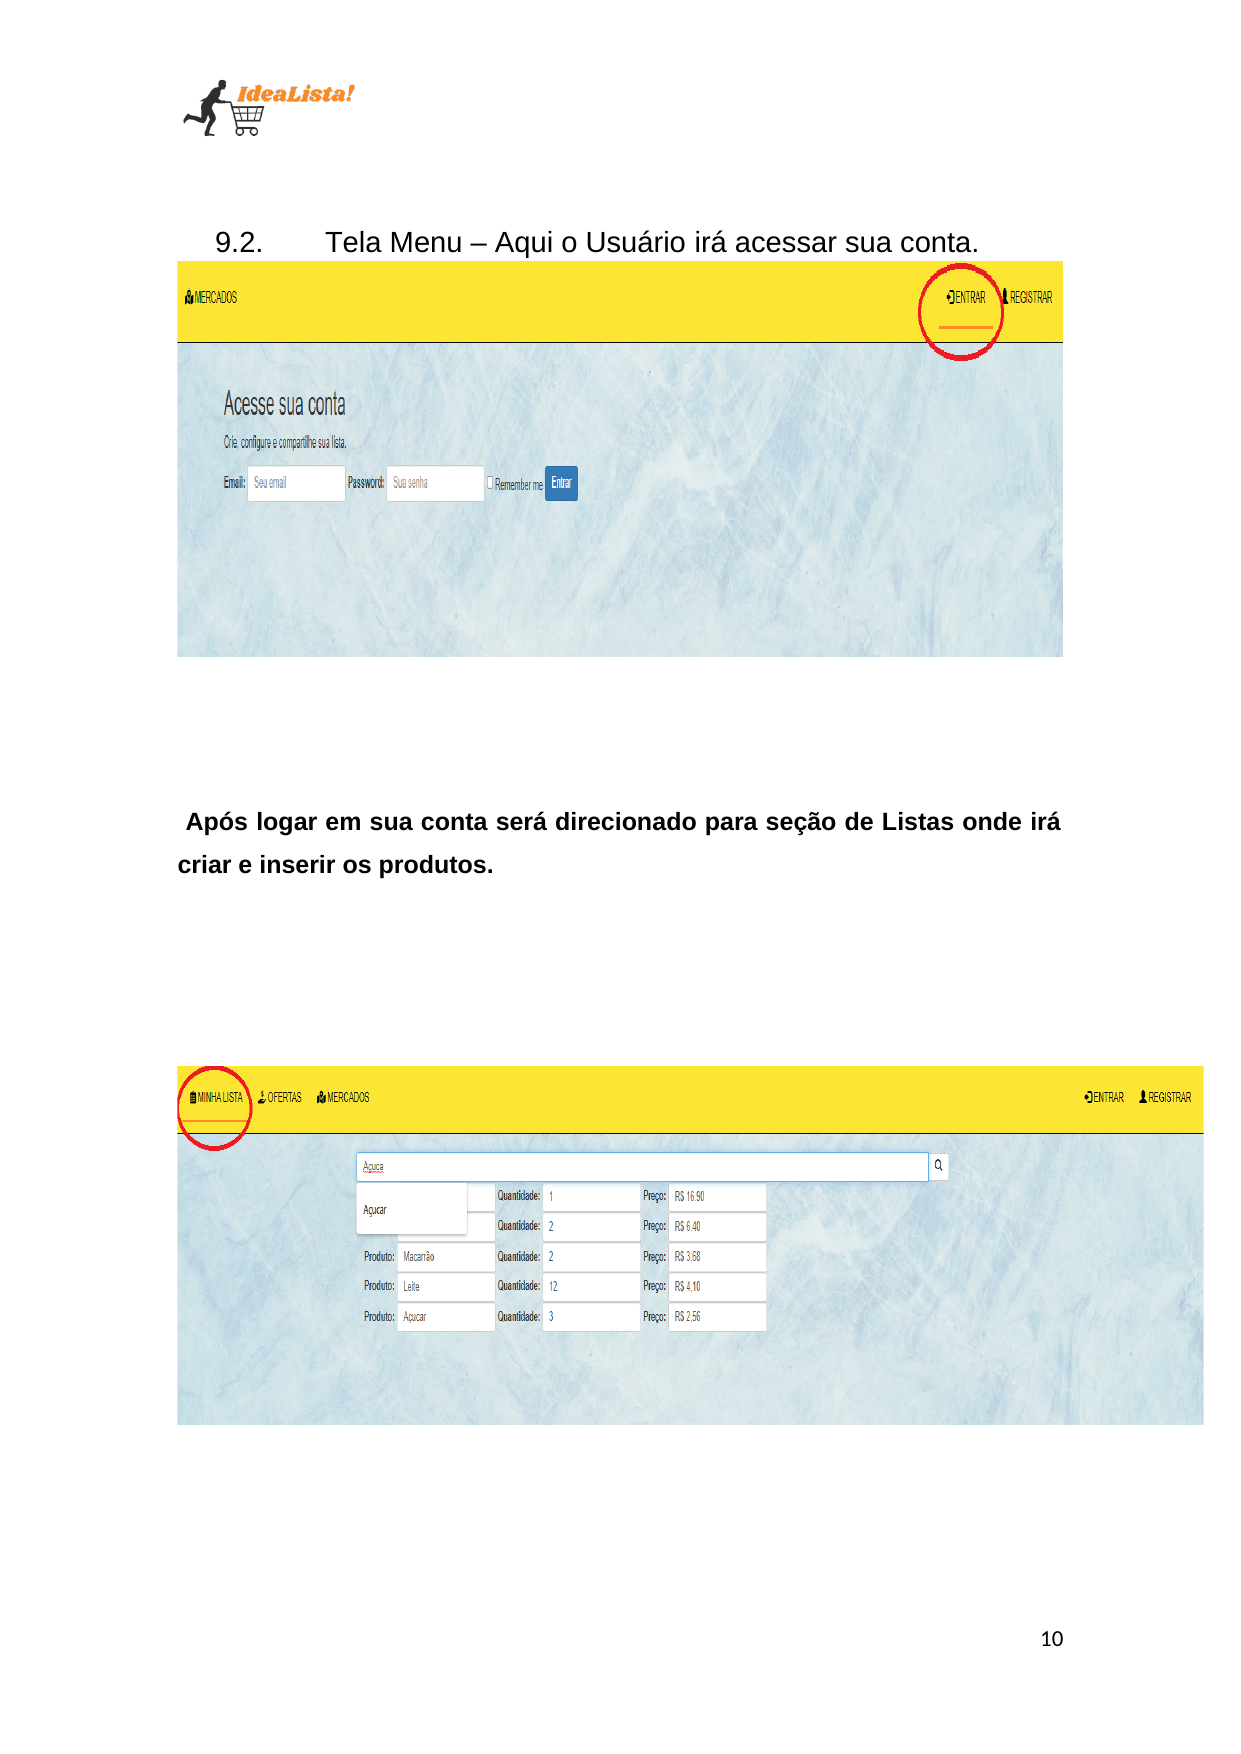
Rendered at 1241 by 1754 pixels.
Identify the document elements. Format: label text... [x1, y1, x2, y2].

picture [177, 261, 1063, 657]
text Após logar em sua conta será direcionado para seção de Listas onde irá criar e inserir os produtos. [177, 807, 1063, 878]
picture [177, 73, 361, 141]
subtitle Tela Menu – Aqui o Usuário irá acessar sua conta. [215, 225, 1063, 258]
picture [177, 1066, 1204, 1425]
